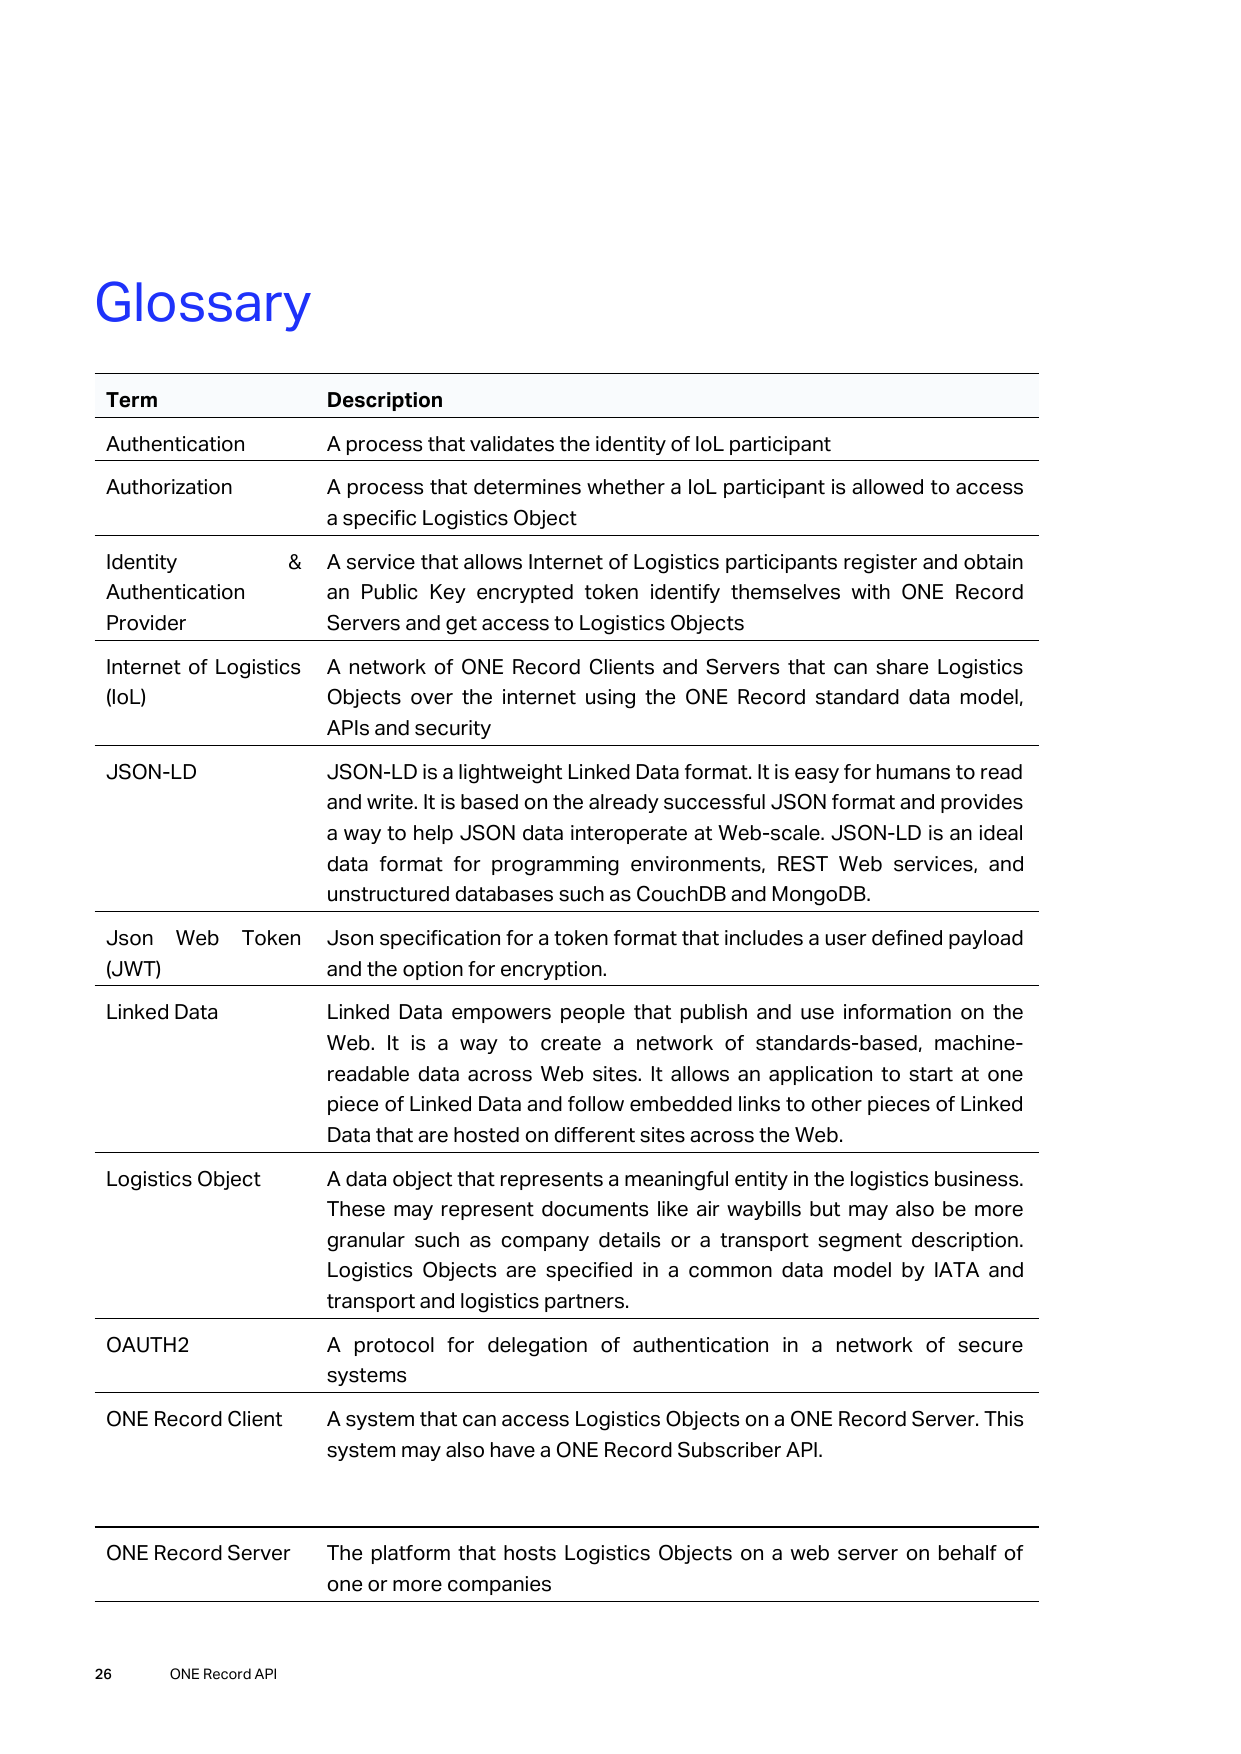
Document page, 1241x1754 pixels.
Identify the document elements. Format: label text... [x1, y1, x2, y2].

table_cell A network of ONE Record Clients and Servers that can share Logistics Objects over the internet using the ONE Record standard data model, APIs and security [315, 641, 1039, 745]
table_cell OAUTH2 [95, 1319, 315, 1392]
table_cell A service that allows Internet of Logistics participants register and obtain an Public Key encrypted token identify themselves with ONE Record Servers and get access to Logistics Objects [315, 536, 1039, 640]
table_cell JSON-LD [95, 746, 315, 911]
table_cell Internet of Logistics (IoL) [95, 641, 315, 745]
table_cell Json Web Token (JWT) [95, 912, 315, 985]
table_cell Linked Data [95, 986, 315, 1152]
table_cell JSON-LD is a lightweight Linked Data format. It is easy for humans to read and write. It is based on the already successful JSON format and provides a way to help JSON data interoperate at Web-scale. JSON-LD is an ideal data format for programming environments, REST Web services, and unstructured databases such as CouchDB and MongoDB. [315, 746, 1039, 911]
table_cell Logistics Object [95, 1153, 315, 1318]
table_cell A data object that represents a meaningful entity in the logistics business. These may represent documents like air waybills but may also be more granular such as company details or a transport segment description. Logistics Objects are specified in a common data model by IATA and transport and logistics partners. [315, 1153, 1039, 1318]
table_cell A process that validates the identity of IoL participant [315, 418, 1039, 460]
table_cell Authentication [95, 418, 315, 460]
table_cell A system that can access Logistics Objects on a ONE Record Server. This system may also have a ONE Record Subscriber API. [315, 1393, 1039, 1526]
table_cell Authorization [95, 461, 315, 535]
table_header Description [315, 374, 1039, 417]
table_header Term [95, 374, 315, 417]
table_cell The platform that hosts Logistics Objects on a web server on behalf of one or more companies [315, 1528, 1039, 1601]
table_cell Identity & Authentication Provider [95, 536, 315, 640]
table_cell Json specification for a token format that includes a user defined payload and the option for encryption. [315, 912, 1039, 985]
table_cell ONE Record Client [95, 1393, 315, 1526]
table_cell Linked Data empowers people that publish and use information on the Web. It is a way to create a network of standards-based, machine-readable data across Web sites. It allows an application to start at one piece of Linked Data and follow embedded links to other pieces of Linked Data that are hosted on different sites across the Web. [315, 986, 1039, 1152]
table_cell A protocol for delegation of authentication in a network of secure systems [315, 1319, 1039, 1392]
table_cell A process that determines whether a IoL participant is allowed to access a specific Logistics Object [315, 461, 1039, 535]
subtitle Glossary [94, 268, 1146, 336]
table_cell ONE Record Server [95, 1528, 315, 1601]
